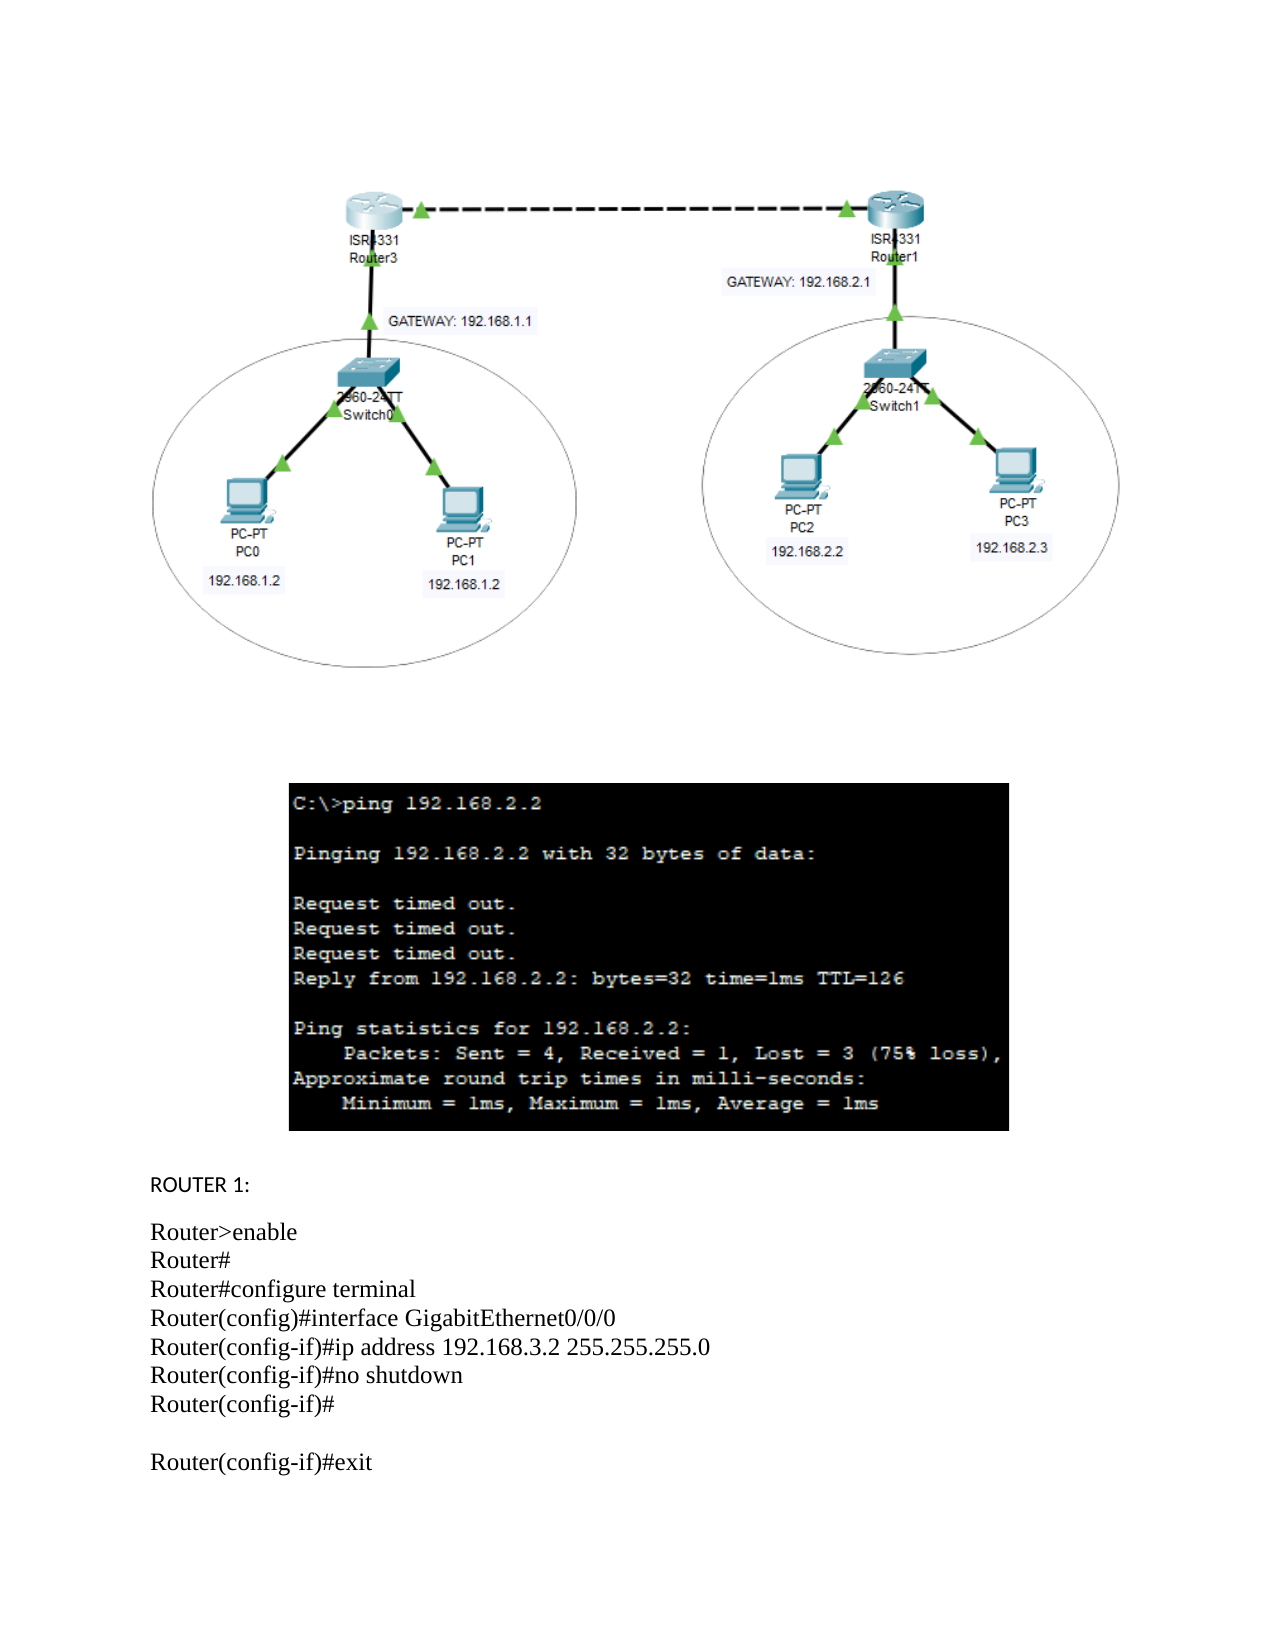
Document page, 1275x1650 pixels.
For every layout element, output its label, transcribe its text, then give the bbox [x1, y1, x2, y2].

picture [150, 150, 1125, 683]
text ROUTER 1: [150, 1170, 1125, 1198]
text Router(config-if)#exit [150, 1447, 1125, 1475]
text Router>enable [150, 1217, 1125, 1245]
text Router# [150, 1245, 1125, 1274]
picture [288, 783, 1010, 1131]
text Router(config)#interface GigabitEthernet0/0/0 [150, 1303, 1125, 1332]
text Router#configure terminal [150, 1274, 1125, 1303]
text Router(config-if)# [150, 1389, 1125, 1418]
text Router(config-if)#ip address 192.168.3.2 255.255.255.0 [150, 1332, 1125, 1360]
text Router(config-if)#no shutdown [150, 1360, 1125, 1389]
